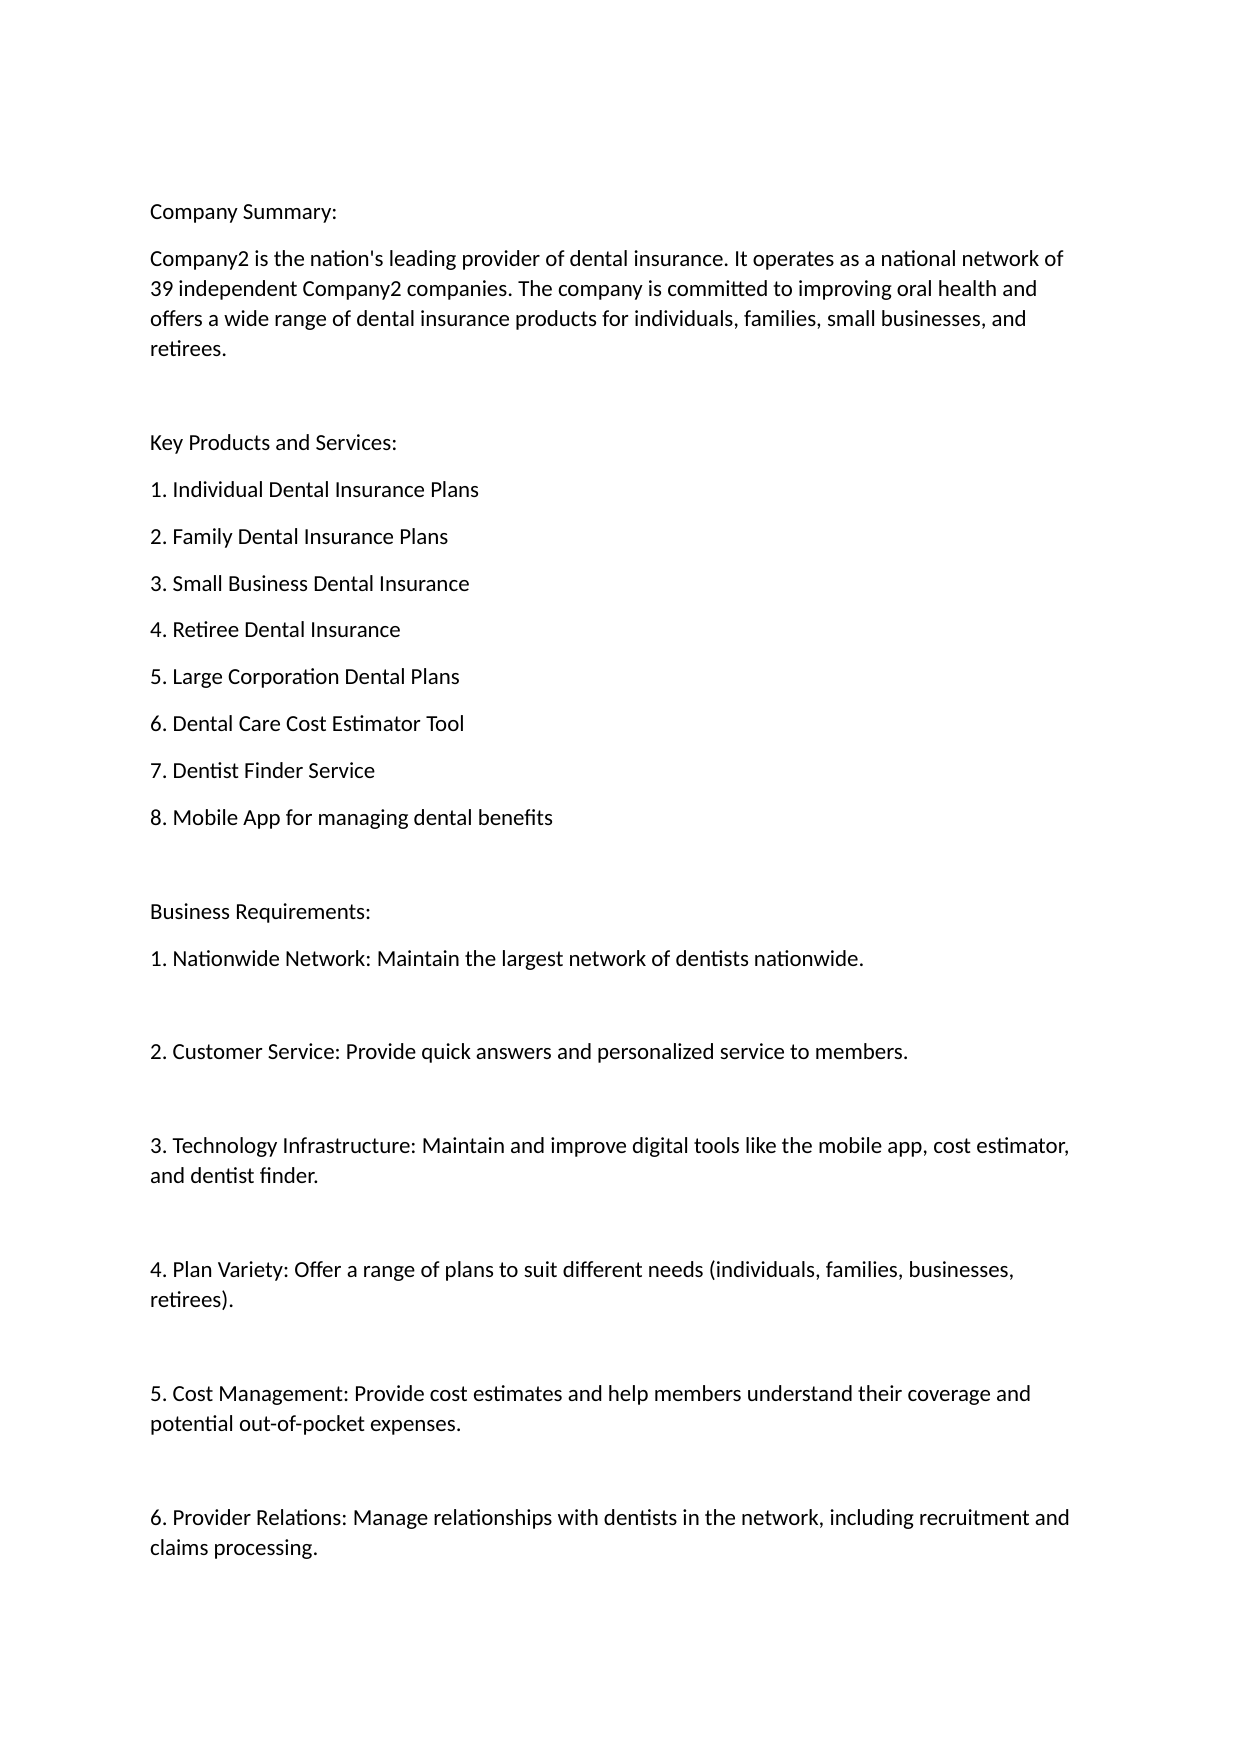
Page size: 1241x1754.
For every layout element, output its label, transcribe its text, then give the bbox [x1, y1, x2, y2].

text 1. Individual Dental Insurance Plans [150, 475, 1090, 503]
text 8. Mobile App for managing dental benefits [150, 803, 1090, 831]
text 3. Small Business Dental Insurance [150, 569, 1090, 597]
text 5. Cost Management: Provide cost estimates and help members understand their coverage and potential out-of-pocket expenses. [150, 1379, 1090, 1437]
text 2. Family Dental Insurance Plans [150, 522, 1090, 550]
text 5. Large Corporation Dental Plans [150, 662, 1090, 691]
text 2. Customer Service: Provide quick answers and personalized service to members. [150, 1037, 1090, 1066]
text Company Summary: [150, 197, 1090, 225]
text 1. Nationwide Network: Maintain the largest network of dentists nationwide. [150, 944, 1090, 972]
text 6. Dental Care Cost Estimator Tool [150, 709, 1090, 737]
text Key Products and Services: [150, 428, 1090, 456]
text 7. Dentist Finder Service [150, 756, 1090, 784]
text 6. Provider Relations: Manage relationships with dentists in the network, including recruitment and claims processing. [150, 1503, 1090, 1561]
text 4. Retiree Dental Insurance [150, 616, 1090, 644]
text 4. Plan Variety: Offer a range of plans to suit different needs (individuals, families, businesses, retirees). [150, 1255, 1090, 1313]
text 3. Technology Infrastructure: Maintain and improve digital tools like the mobile app, cost estimator, and dentist finder. [150, 1131, 1090, 1189]
text Business Requirements: [150, 897, 1090, 925]
text Company2 is the nation's leading provider of dental insurance. It operates as a national network of 39 independent Company2 companies. The company is committed to improving oral health and offers a wide range of dental insurance products for individuals, families, small businesses, and retirees. [150, 244, 1090, 362]
